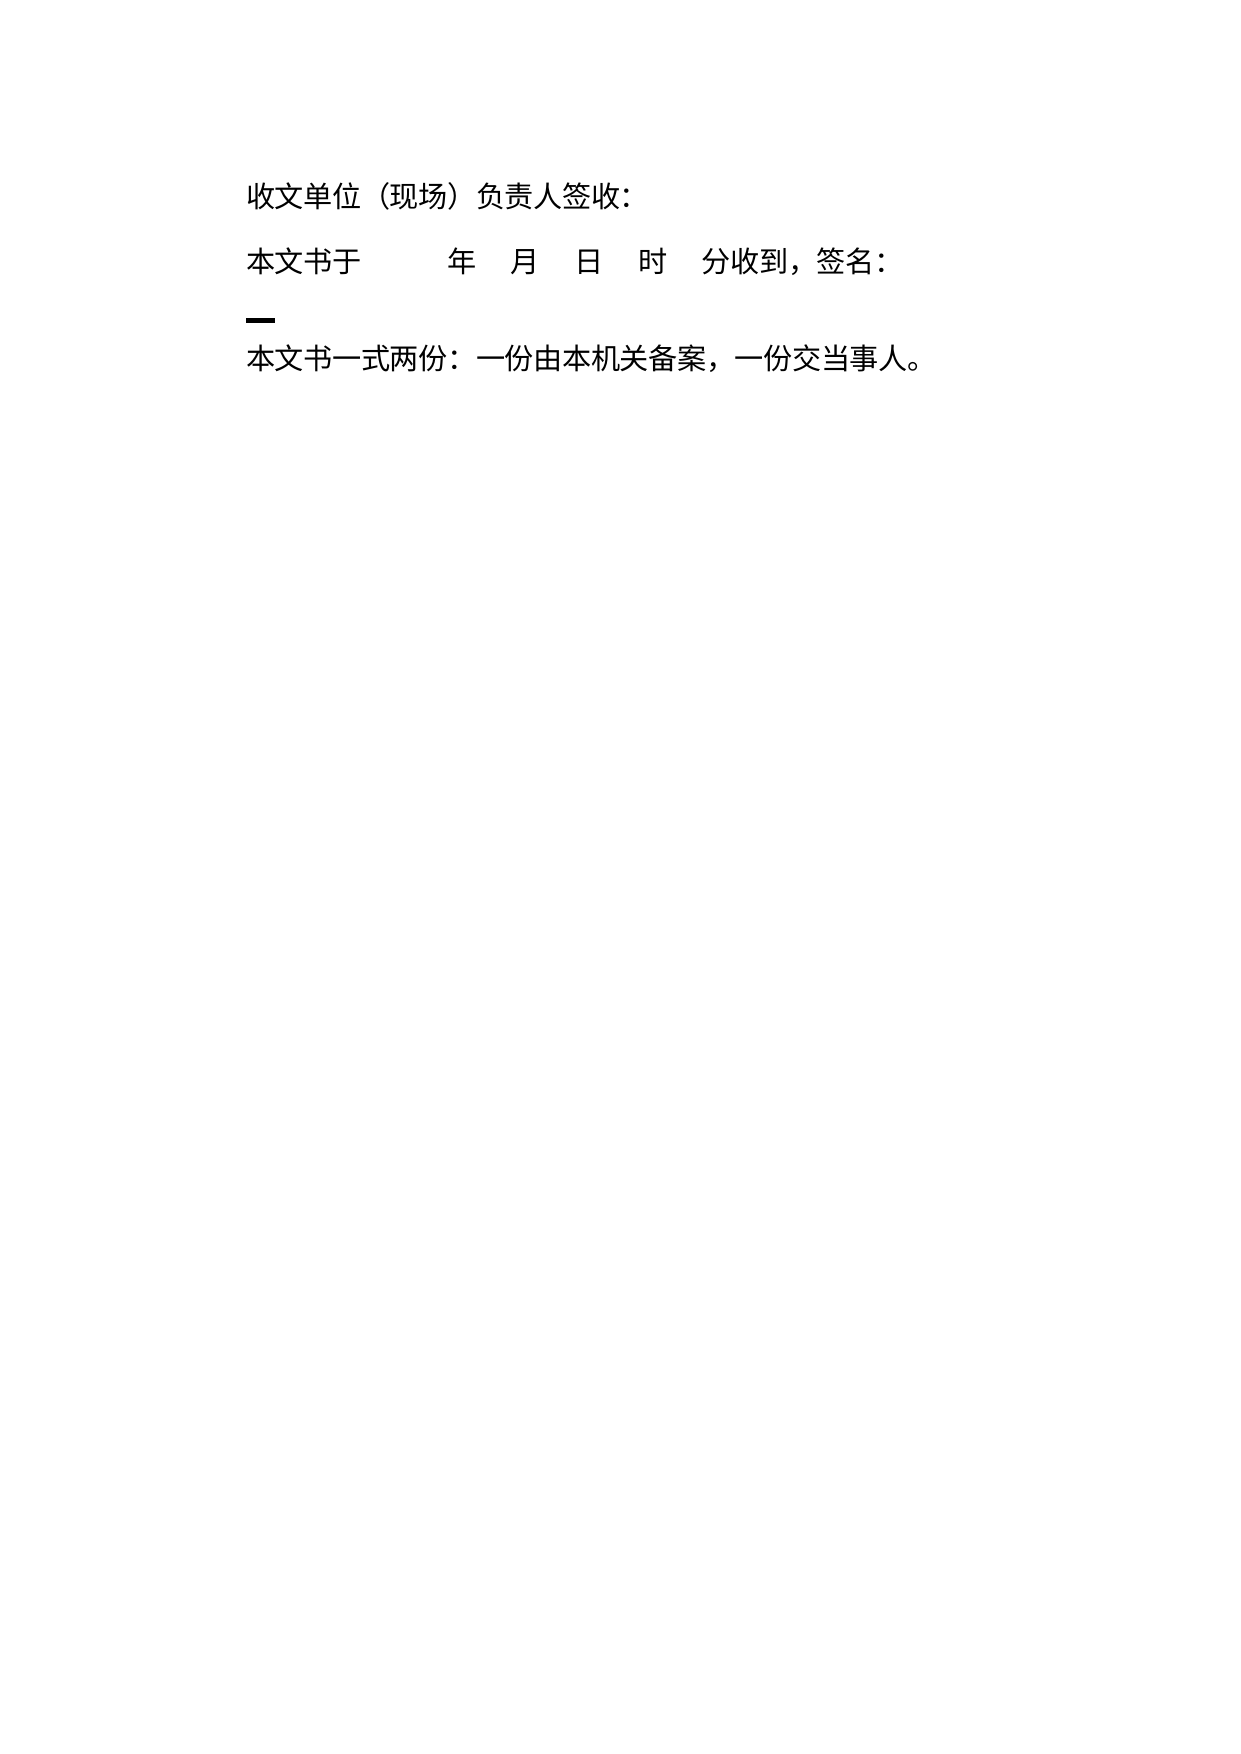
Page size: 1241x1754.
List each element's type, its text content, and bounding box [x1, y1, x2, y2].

text 收文单位（现场）负责人签收： [187, 162, 1053, 227]
text 本文书一式两份：一份由本机关备案，一份交当事人。 [187, 324, 1053, 389]
text 本文书于 年 月 日 时 分收到，签名： [187, 227, 1053, 292]
